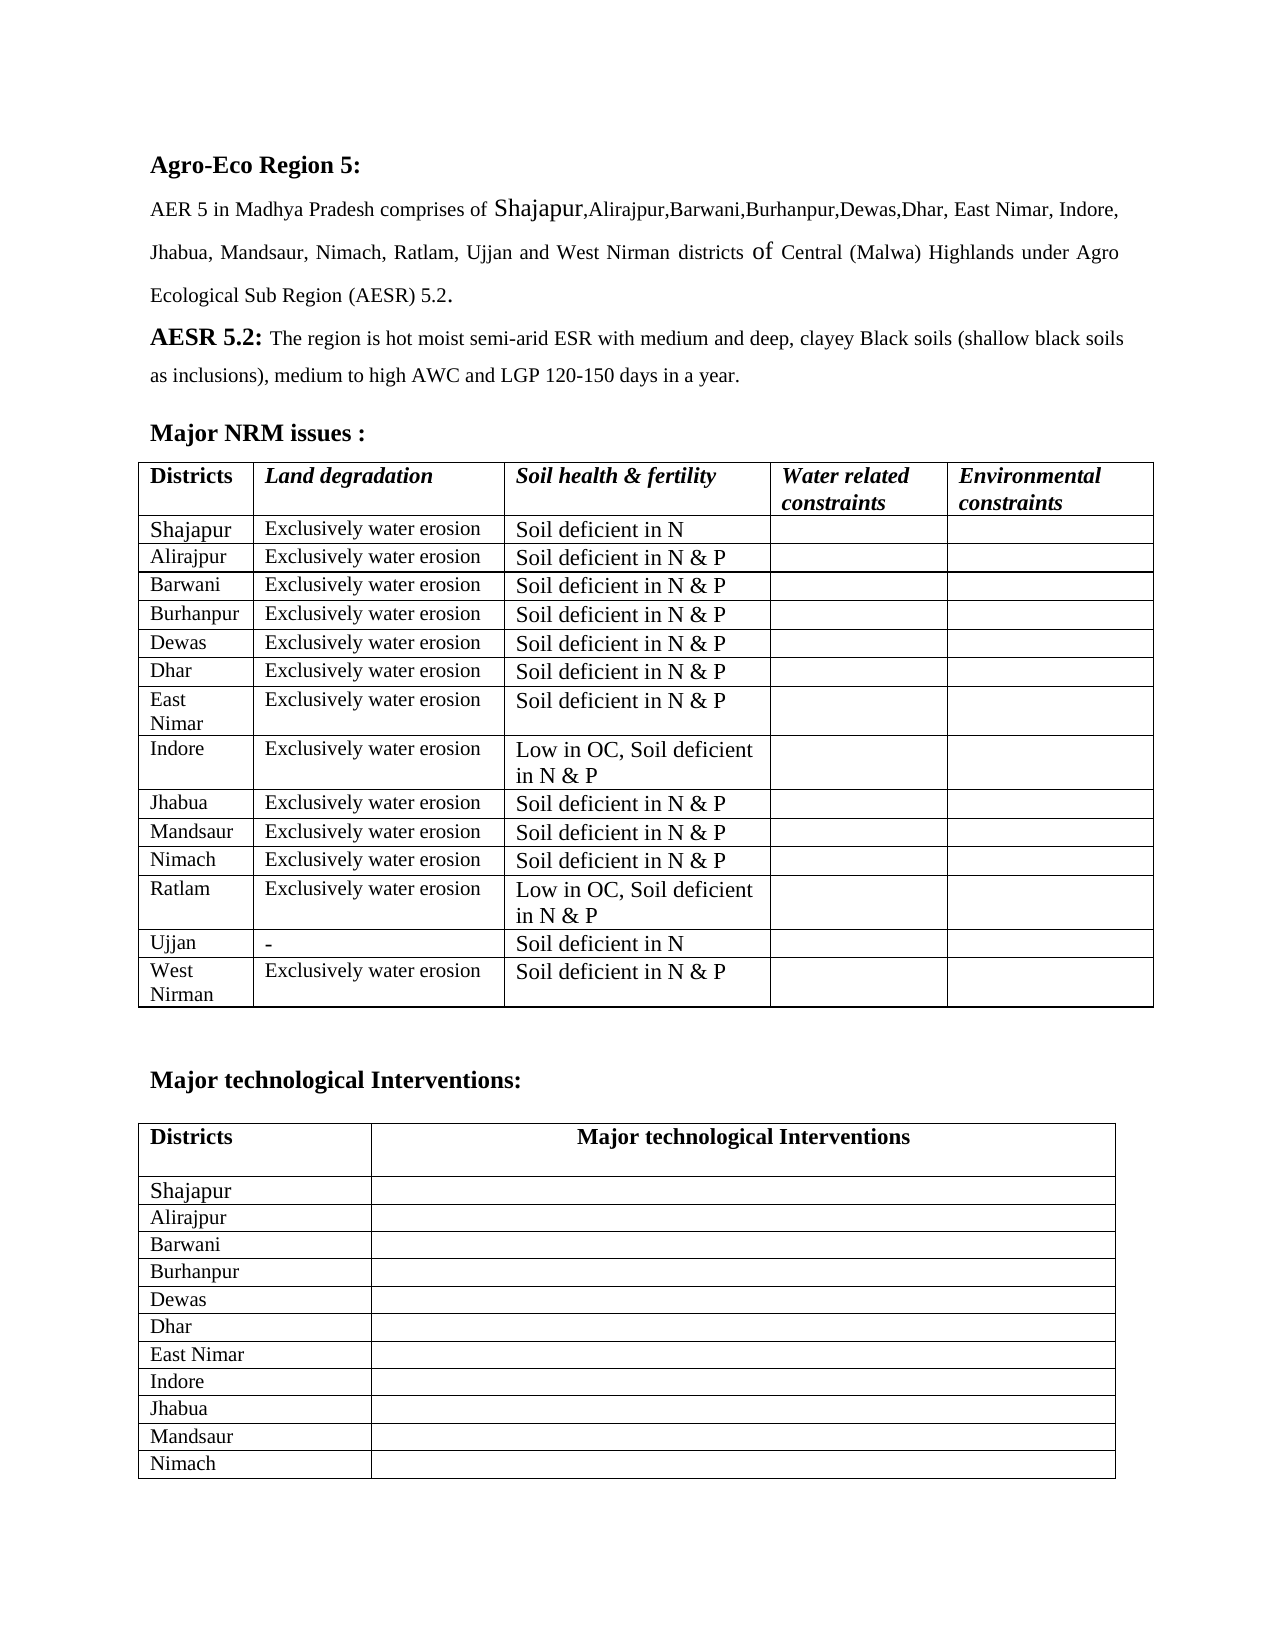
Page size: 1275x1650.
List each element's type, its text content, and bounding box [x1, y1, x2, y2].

table_cell [372, 1451, 1115, 1477]
table_cell [948, 876, 1153, 928]
table_cell Jhabua [139, 790, 253, 817]
table_cell Burhanpur [139, 1259, 371, 1286]
table_cell [771, 658, 947, 686]
table_cell [948, 601, 1153, 629]
table_cell [948, 790, 1153, 817]
table_cell East Nimar [139, 687, 253, 735]
table_cell Burhanpur [139, 601, 253, 629]
table_cell [771, 516, 947, 543]
table_cell Jhabua [139, 1396, 371, 1423]
table_cell [771, 819, 947, 846]
table_cell Exclusively water erosion [254, 687, 504, 735]
table_cell [771, 630, 947, 657]
table_cell [372, 1287, 1115, 1313]
text Major technological Interventions: [150, 1065, 1125, 1094]
table_header Districts [139, 463, 253, 515]
table_cell [948, 573, 1153, 600]
table_cell Soil deficient in N [505, 930, 770, 957]
table_cell [771, 573, 947, 600]
table_cell Exclusively water erosion [254, 958, 504, 1006]
table_cell [948, 658, 1153, 686]
table_cell Barwani [139, 1232, 371, 1258]
table_cell [948, 630, 1153, 657]
table_cell Ratlam [139, 876, 253, 928]
table_cell Soil deficient in N & P [505, 790, 770, 817]
table_cell [948, 847, 1153, 875]
table_cell Exclusively water erosion [254, 601, 504, 629]
table_cell Soil deficient in N & P [505, 687, 770, 735]
table_cell Exclusively water erosion [254, 658, 504, 686]
table_cell Soil deficient in N & P [505, 630, 770, 657]
table_cell [948, 736, 1153, 789]
table_cell Exclusively water erosion [254, 876, 504, 928]
table_cell Exclusively water erosion [254, 847, 504, 875]
table_cell Ujjan [139, 930, 253, 957]
table_cell Soil deficient in N & P [505, 847, 770, 875]
table_cell Exclusively water erosion [254, 790, 504, 817]
table_cell Nimach [139, 1451, 371, 1477]
table_header Major technological Interventions [372, 1124, 1115, 1176]
table_cell Exclusively water erosion [254, 544, 504, 571]
table_cell Dhar [139, 1314, 371, 1341]
table_cell [771, 876, 947, 928]
table_cell Shajapur [139, 516, 253, 543]
table_cell [771, 847, 947, 875]
table_cell Barwani [139, 573, 253, 600]
text AER 5 in Madhya Pradesh comprises of Shajapur,Alirajpur,Barwani,Burhanpur,Dewas,Dhar, East Nimar, Indore, Jhabua, Mandsaur, Nimach, Ratlam, Ujjan and West Nirman districts of Central (Malwa) Highlands under Agro Ecological Sub Region (AESR) 5.2. [150, 193, 1119, 308]
table_cell [771, 601, 947, 629]
table_cell [948, 958, 1153, 1006]
table_cell [372, 1205, 1115, 1231]
table_cell Soil deficient in N & P [505, 658, 770, 686]
table_cell Low in OC, Soil deficient in N & P [505, 736, 770, 789]
table_cell Low in OC, Soil deficient in N & P [505, 876, 770, 928]
table_cell [372, 1314, 1115, 1341]
table_cell Soil deficient in N & P [505, 544, 770, 571]
text AESR 5.2: The region is hot moist semi-arid ESR with medium and deep, clayey Black soils (shallow black soils as inclusions), medium to high AWC and LGP 120-150 days in a year. [150, 322, 1125, 387]
text Agro-Eco Region 5: [150, 150, 1125, 179]
text Major NRM issues : [150, 418, 1125, 447]
table_cell Mandsaur [139, 1424, 371, 1450]
table_cell [771, 736, 947, 789]
table_header Districts [139, 1124, 371, 1176]
table_cell Exclusively water erosion [254, 573, 504, 600]
table_cell West Nirman [139, 958, 253, 1006]
table_cell [372, 1369, 1115, 1395]
table_cell Soil deficient in N & P [505, 601, 770, 629]
table_cell [948, 516, 1153, 543]
table_cell [771, 687, 947, 735]
table_cell Exclusively water erosion [254, 819, 504, 846]
table_cell Nimach [139, 847, 253, 875]
table_cell Soil deficient in N & P [505, 819, 770, 846]
table_cell Shajapur [139, 1177, 371, 1203]
table_cell Exclusively water erosion [254, 736, 504, 789]
table_cell - [254, 930, 504, 957]
table_cell Exclusively water erosion [254, 630, 504, 657]
table_cell [771, 544, 947, 571]
table_cell Dewas [139, 630, 253, 657]
table_cell [948, 544, 1153, 571]
table_cell Alirajpur [139, 1205, 371, 1231]
table_cell [948, 687, 1153, 735]
table_cell [372, 1396, 1115, 1423]
table_cell Mandsaur [139, 819, 253, 846]
table_cell [372, 1259, 1115, 1286]
table_cell Dewas [139, 1287, 371, 1313]
table_cell [948, 930, 1153, 957]
table_cell Soil deficient in N & P [505, 573, 770, 600]
table_cell [771, 790, 947, 817]
table_cell Indore [139, 1369, 371, 1395]
table_cell Indore [139, 736, 253, 789]
table_header Soil health & fertility [505, 463, 770, 515]
table_cell [372, 1342, 1115, 1368]
table_cell [771, 930, 947, 957]
table_cell [372, 1424, 1115, 1450]
table_cell [948, 819, 1153, 846]
table_cell Soil deficient in N & P [505, 958, 770, 1006]
table_cell [372, 1177, 1115, 1203]
table_cell Exclusively water erosion [254, 516, 504, 543]
table_cell [771, 958, 947, 1006]
table_cell [372, 1232, 1115, 1258]
table_header Land degradation [254, 463, 504, 515]
table_cell Soil deficient in N [505, 516, 770, 543]
table_cell East Nimar [139, 1342, 371, 1368]
table_cell Dhar [139, 658, 253, 686]
table_header Water related constraints [771, 463, 947, 515]
table_header Environmental constraints [948, 463, 1153, 515]
table_cell Alirajpur [139, 544, 253, 571]
